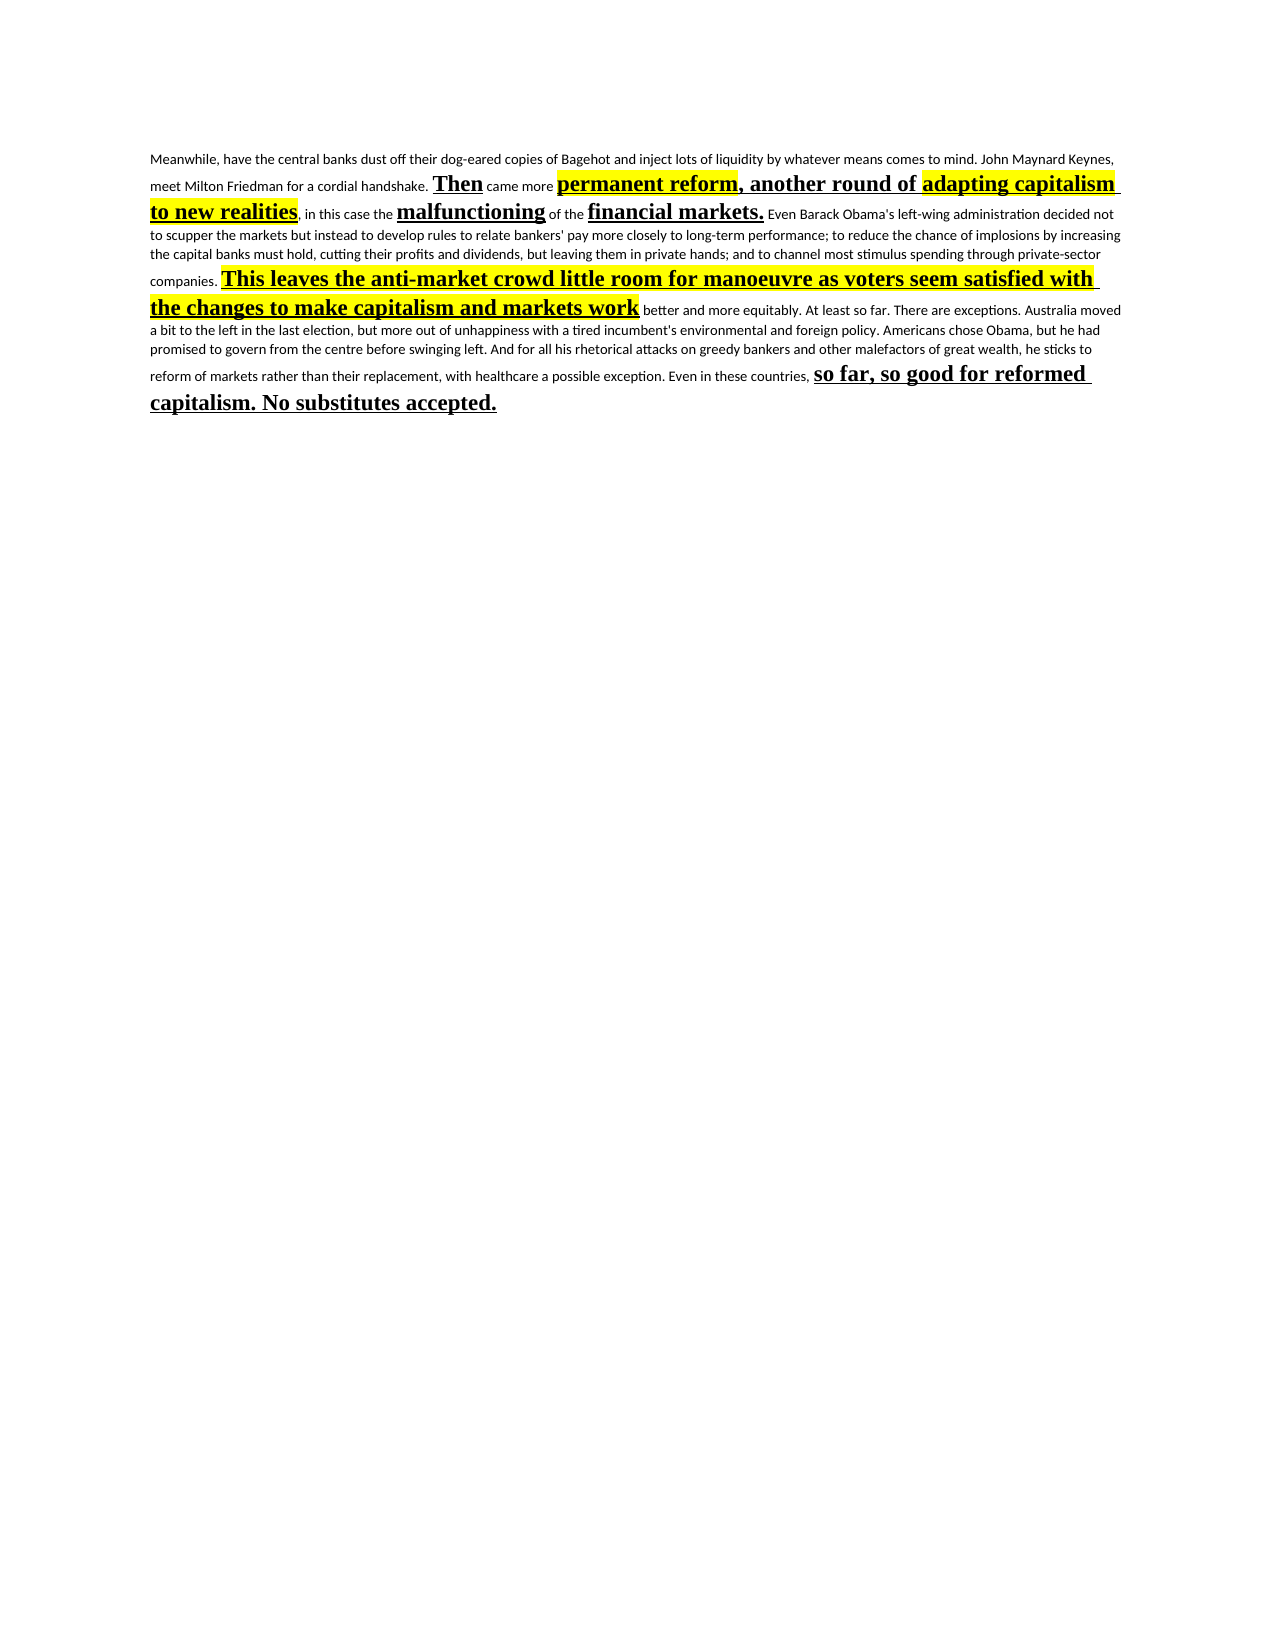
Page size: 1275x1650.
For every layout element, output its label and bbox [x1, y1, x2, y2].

text [150, 150, 1125, 415]
